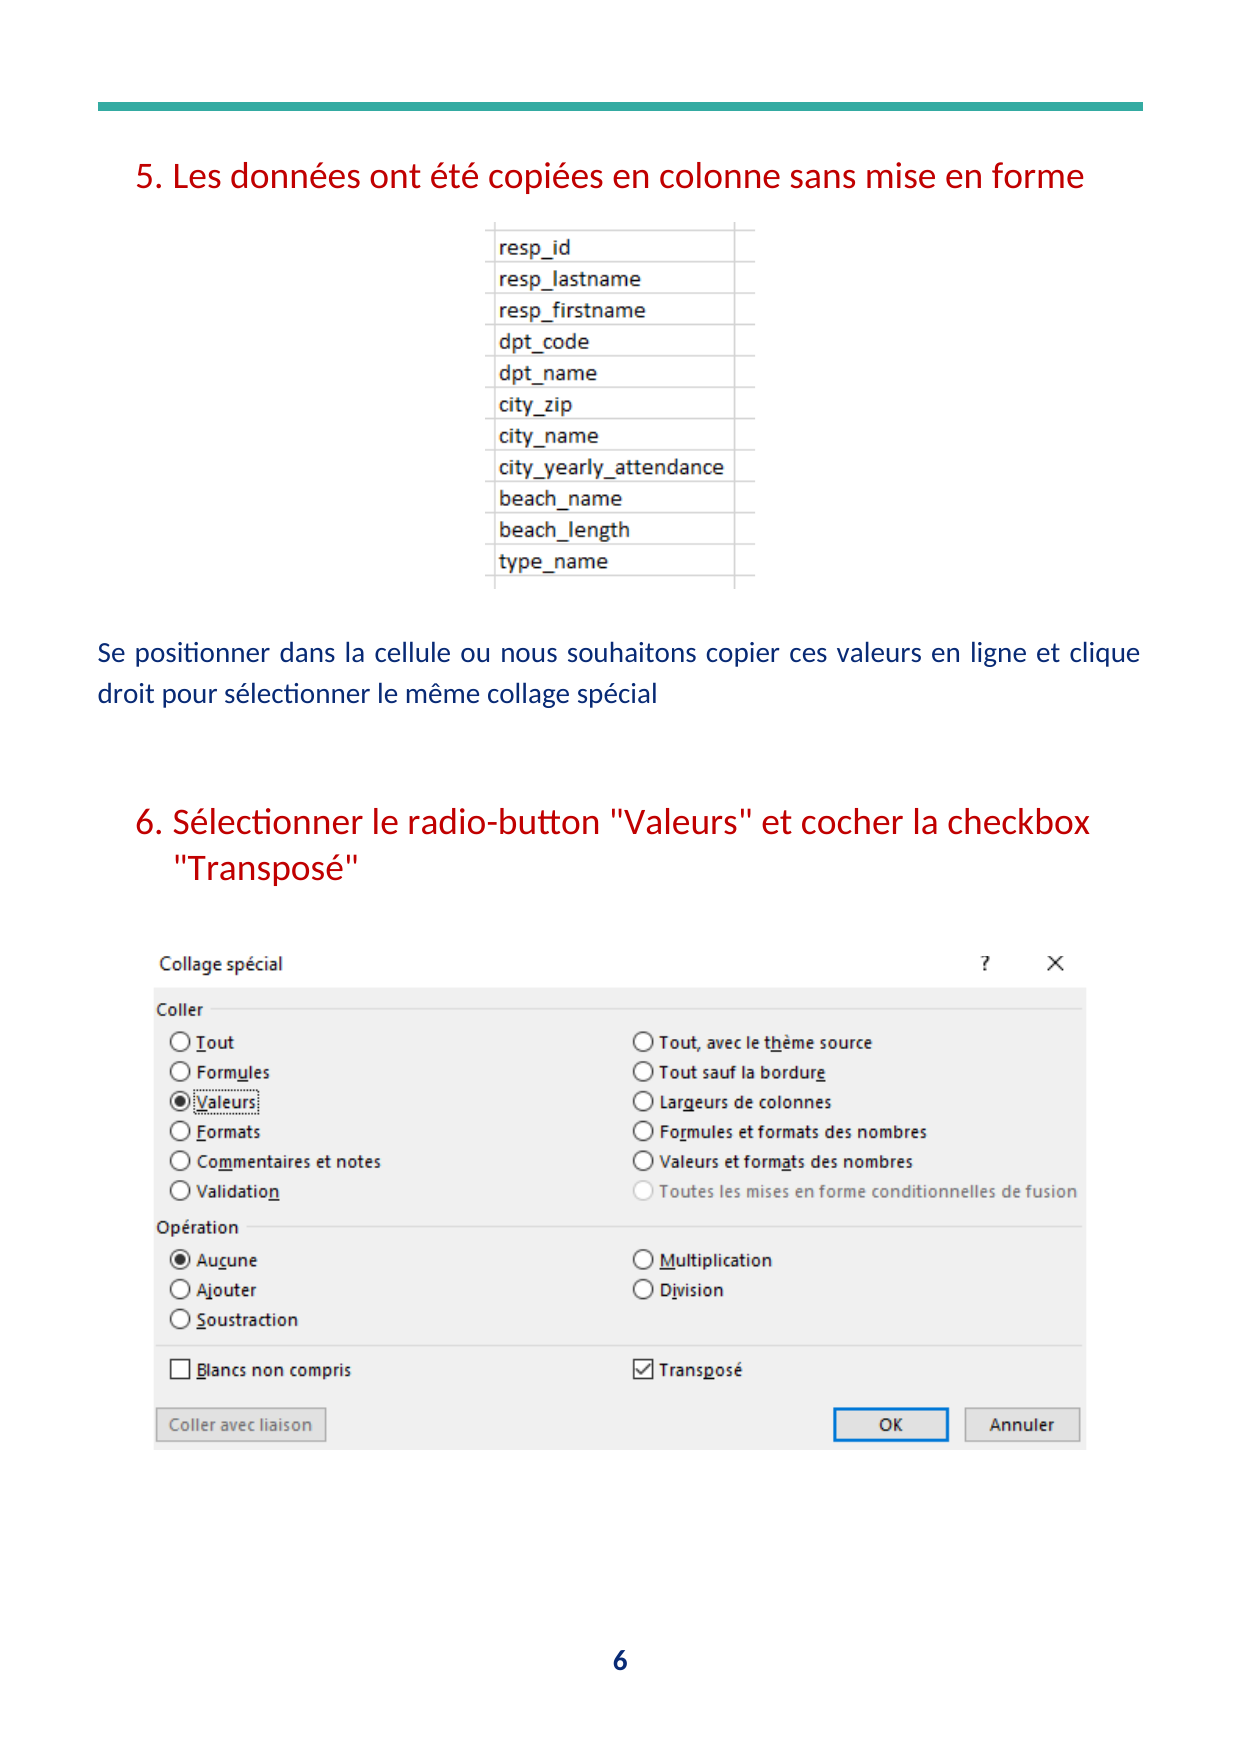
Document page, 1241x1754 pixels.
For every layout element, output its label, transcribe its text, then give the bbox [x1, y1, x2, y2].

subtitle Les données ont été copiées en colonne sans mise en forme [135, 152, 1143, 198]
picture [485, 222, 756, 589]
text Se positionner dans la cellule ou nous souhaitons copier ces valeurs en ligne et clique droit pour sélectionner le même collage spécial [97, 634, 1143, 711]
picture [153, 956, 1087, 1450]
subtitle Sélectionner le radio-button "Valeurs" et cocher la checkbox "Transposé" [135, 798, 1143, 890]
